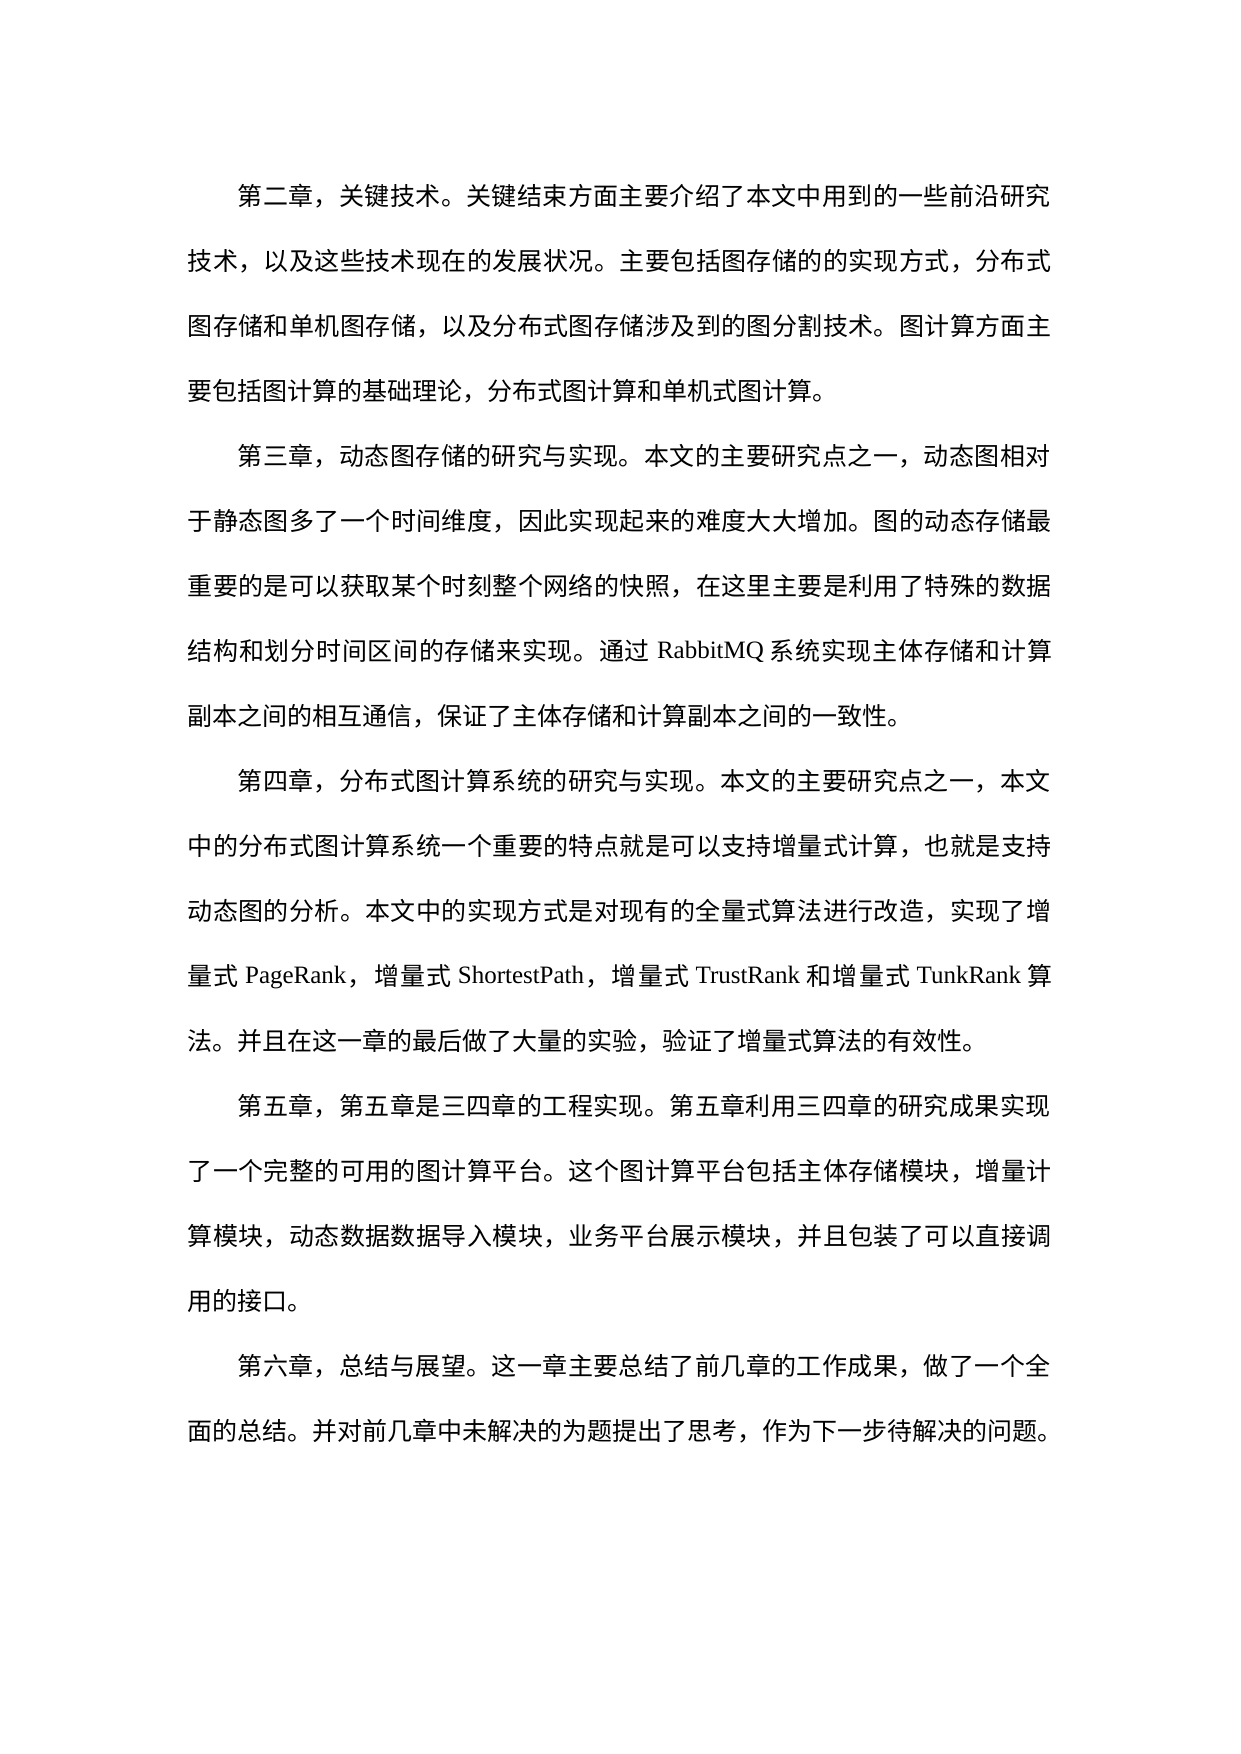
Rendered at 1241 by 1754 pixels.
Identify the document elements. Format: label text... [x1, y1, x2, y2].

text 第五章，第五章是三四章的工程实现。第五章利用三四章的研究成果实现了一个完整的可用的图计算平台。这个图计算平台包括主体存储模块，增量计算模块，动态数据数据导入模块，业务平台展示模块，并且包装了可以直接调用的接口。 [187, 1072, 1053, 1332]
text 第四章，分布式图计算系统的研究与实现。本文的主要研究点之一，本文中的分布式图计算系统一个重要的特点就是可以支持增量式计算，也就是支持动态图的分析。本文中的实现方式是对现有的全量式算法进行改造，实现了增量式PageRank，增量式ShortestPath，增量式TrustRank和增量式TunkRank算法。并且在这一章的最后做了大量的实验，验证了增量式算法的有效性。 [187, 747, 1053, 1072]
text 第三章，动态图存储的研究与实现。本文的主要研究点之一，动态图相对于静态图多了一个时间维度，因此实现起来的难度大大增加。图的动态存储最重要的是可以获取某个时刻整个网络的快照，在这里主要是利用了特殊的数据结构和划分时间区间的存储来实现。通过RabbitMQ系统实现主体存储和计算副本之间的相互通信，保证了主体存储和计算副本之间的一致性。 [187, 422, 1053, 747]
text 第六章，总结与展望。这一章主要总结了前几章的工作成果，做了一个全面的总结。并对前几章中未解决的为题提出了思考，作为下一步待解决的问题。 [187, 1332, 1053, 1462]
text 第二章，关键技术。关键结束方面主要介绍了本文中用到的一些前沿研究技术，以及这些技术现在的发展状况。主要包括图存储的的实现方式，分布式图存储和单机图存储，以及分布式图存储涉及到的图分割技术。图计算方面主要包括图计算的基础理论，分布式图计算和单机式图计算。 [187, 162, 1053, 422]
